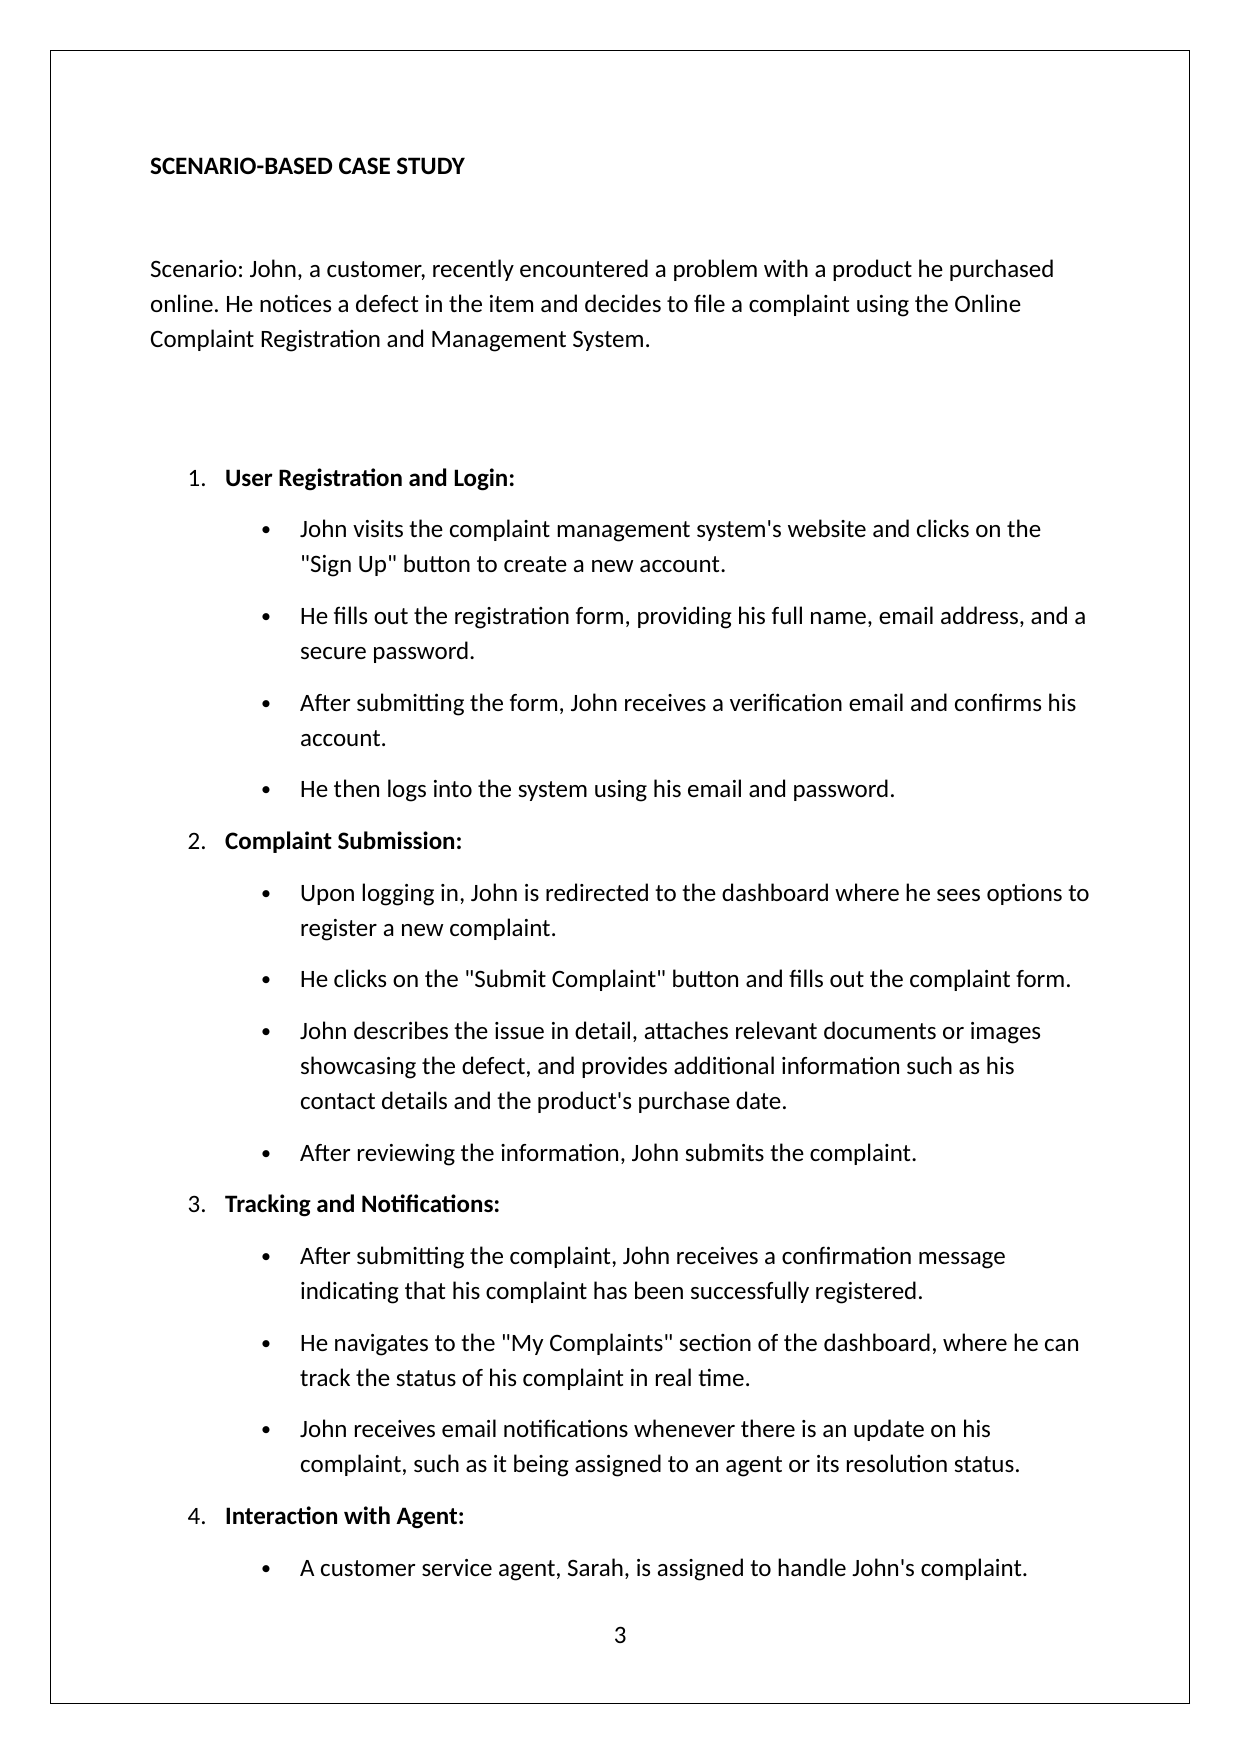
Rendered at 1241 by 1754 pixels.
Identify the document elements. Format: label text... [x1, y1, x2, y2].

list He fills out the registration form, providing his full name, email address, and a secure password. [262, 600, 1090, 666]
list Tracking and Notifications: [187, 1188, 1090, 1219]
list He navigates to the "My Complaints" section of the dashboard, where he can track the status of his complaint in real time. [262, 1327, 1090, 1392]
text Scenario: John, a customer, recently encountered a problem with a product he purchased online. He notices a defect in the item and decides to file a complaint using the Online Complaint Registration and Management System. [150, 253, 1090, 354]
list John describes the issue in detail, attaches relevant documents or images showcasing the defect, and provides additional information such as his contact details and the product's purchase date. [262, 1015, 1090, 1116]
text SCENARIO-BASED CASE STUDY [150, 150, 1090, 181]
list Interaction with Agent: [187, 1500, 1090, 1531]
list Complaint Submission: [187, 825, 1090, 856]
list User Registration and Login: [187, 462, 1090, 492]
list After reviewing the information, John submits the complaint. [262, 1137, 1090, 1167]
list He then logs into the system using his email and password. [262, 773, 1090, 804]
list John receives email notifications whenever there is an update on his complaint, such as it being assigned to an agent or its resolution status. [262, 1413, 1090, 1479]
list After submitting the complaint, John receives a confirmation message indicating that his complaint has been successfully registered. [262, 1240, 1090, 1306]
list After submitting the form, John receives a verification email and confirms his account. [262, 687, 1090, 752]
list Upon logging in, John is redirected to the dashboard where he sees options to register a new complaint. [262, 877, 1090, 942]
list He clicks on the "Submit Complaint" button and fills out the complaint form. [262, 963, 1090, 994]
list A customer service agent, Sarah, is assigned to handle John's complaint. [262, 1552, 1090, 1582]
list John visits the complaint management system's website and clicks on the "Sign Up" button to create a new account. [262, 513, 1090, 579]
